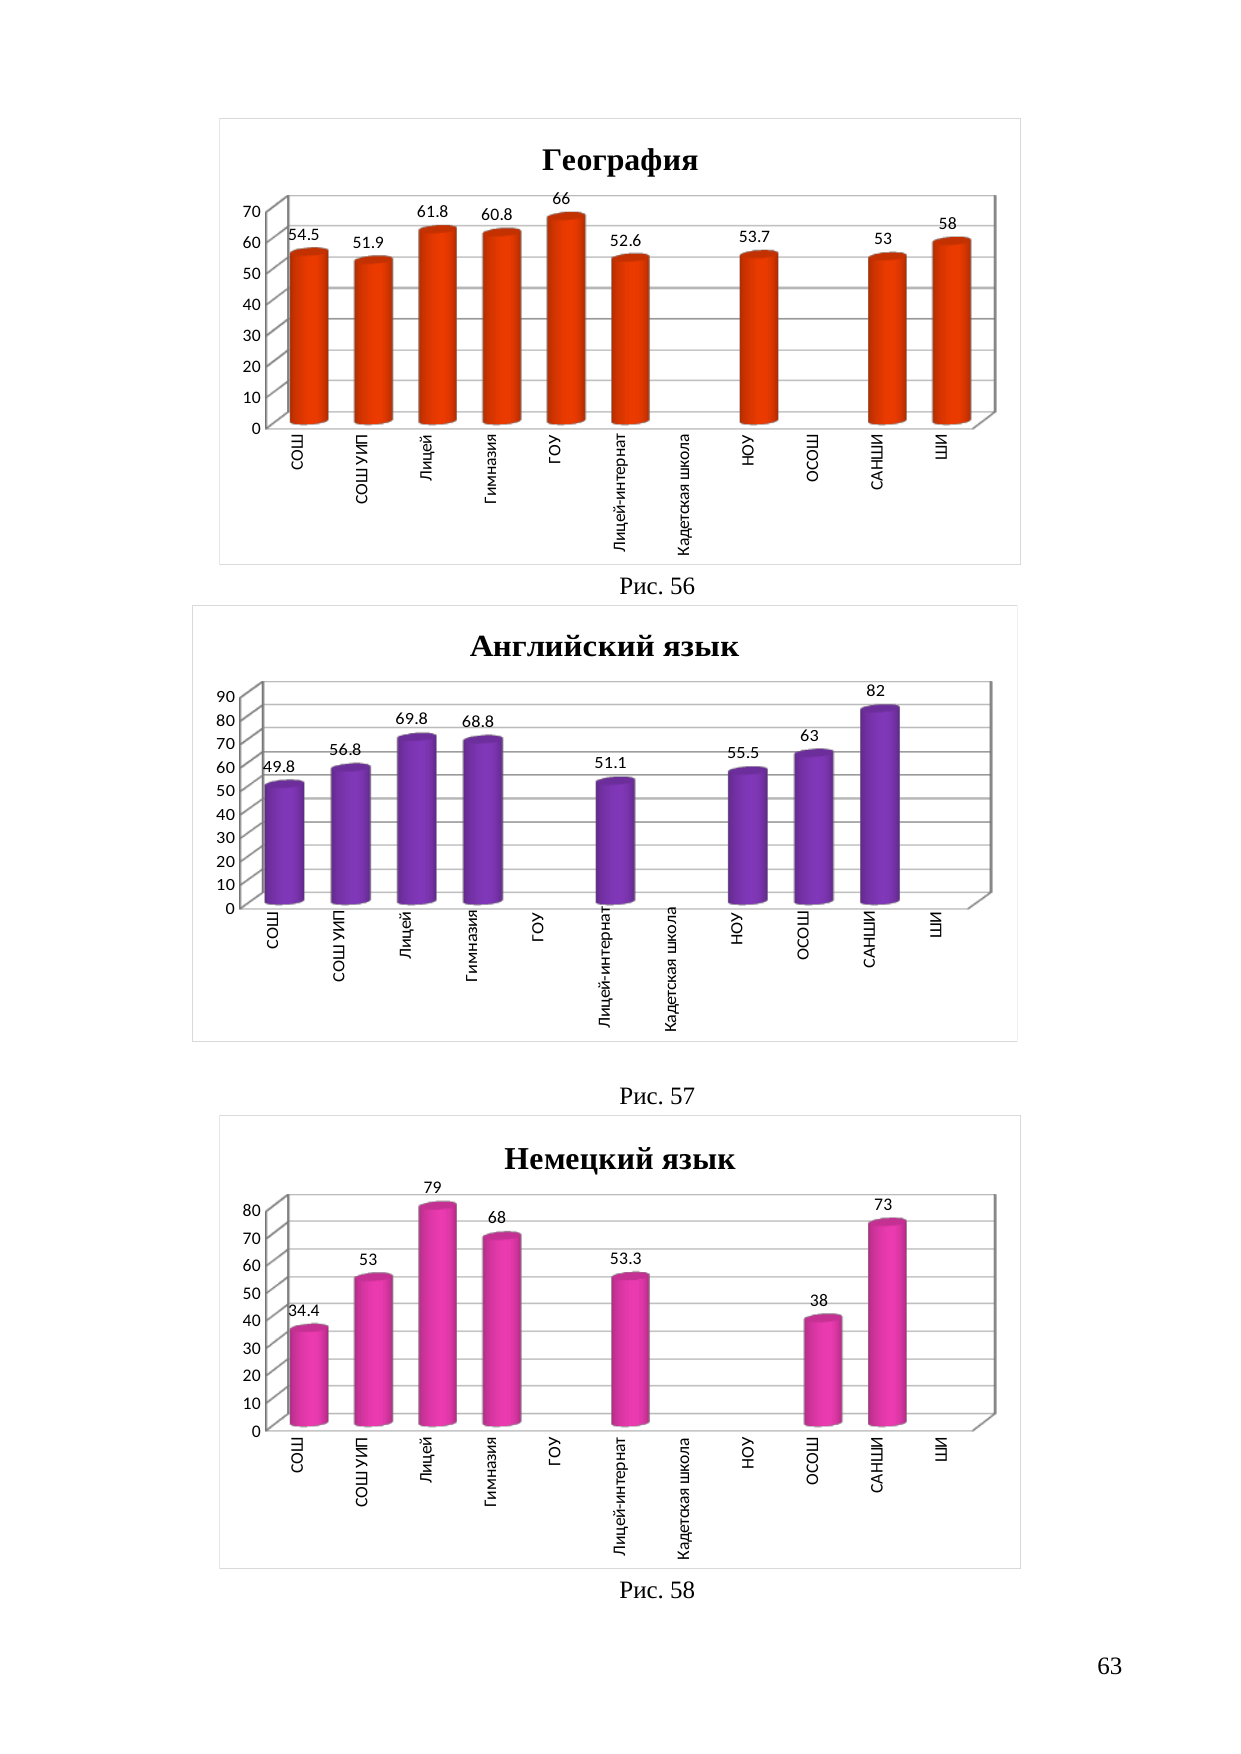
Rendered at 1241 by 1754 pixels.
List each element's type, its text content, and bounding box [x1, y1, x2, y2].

list Рис. 56 [118, 571, 1122, 599]
list Рис. 58 [118, 1575, 1122, 1603]
list Рис. 57 [118, 1081, 1122, 1110]
